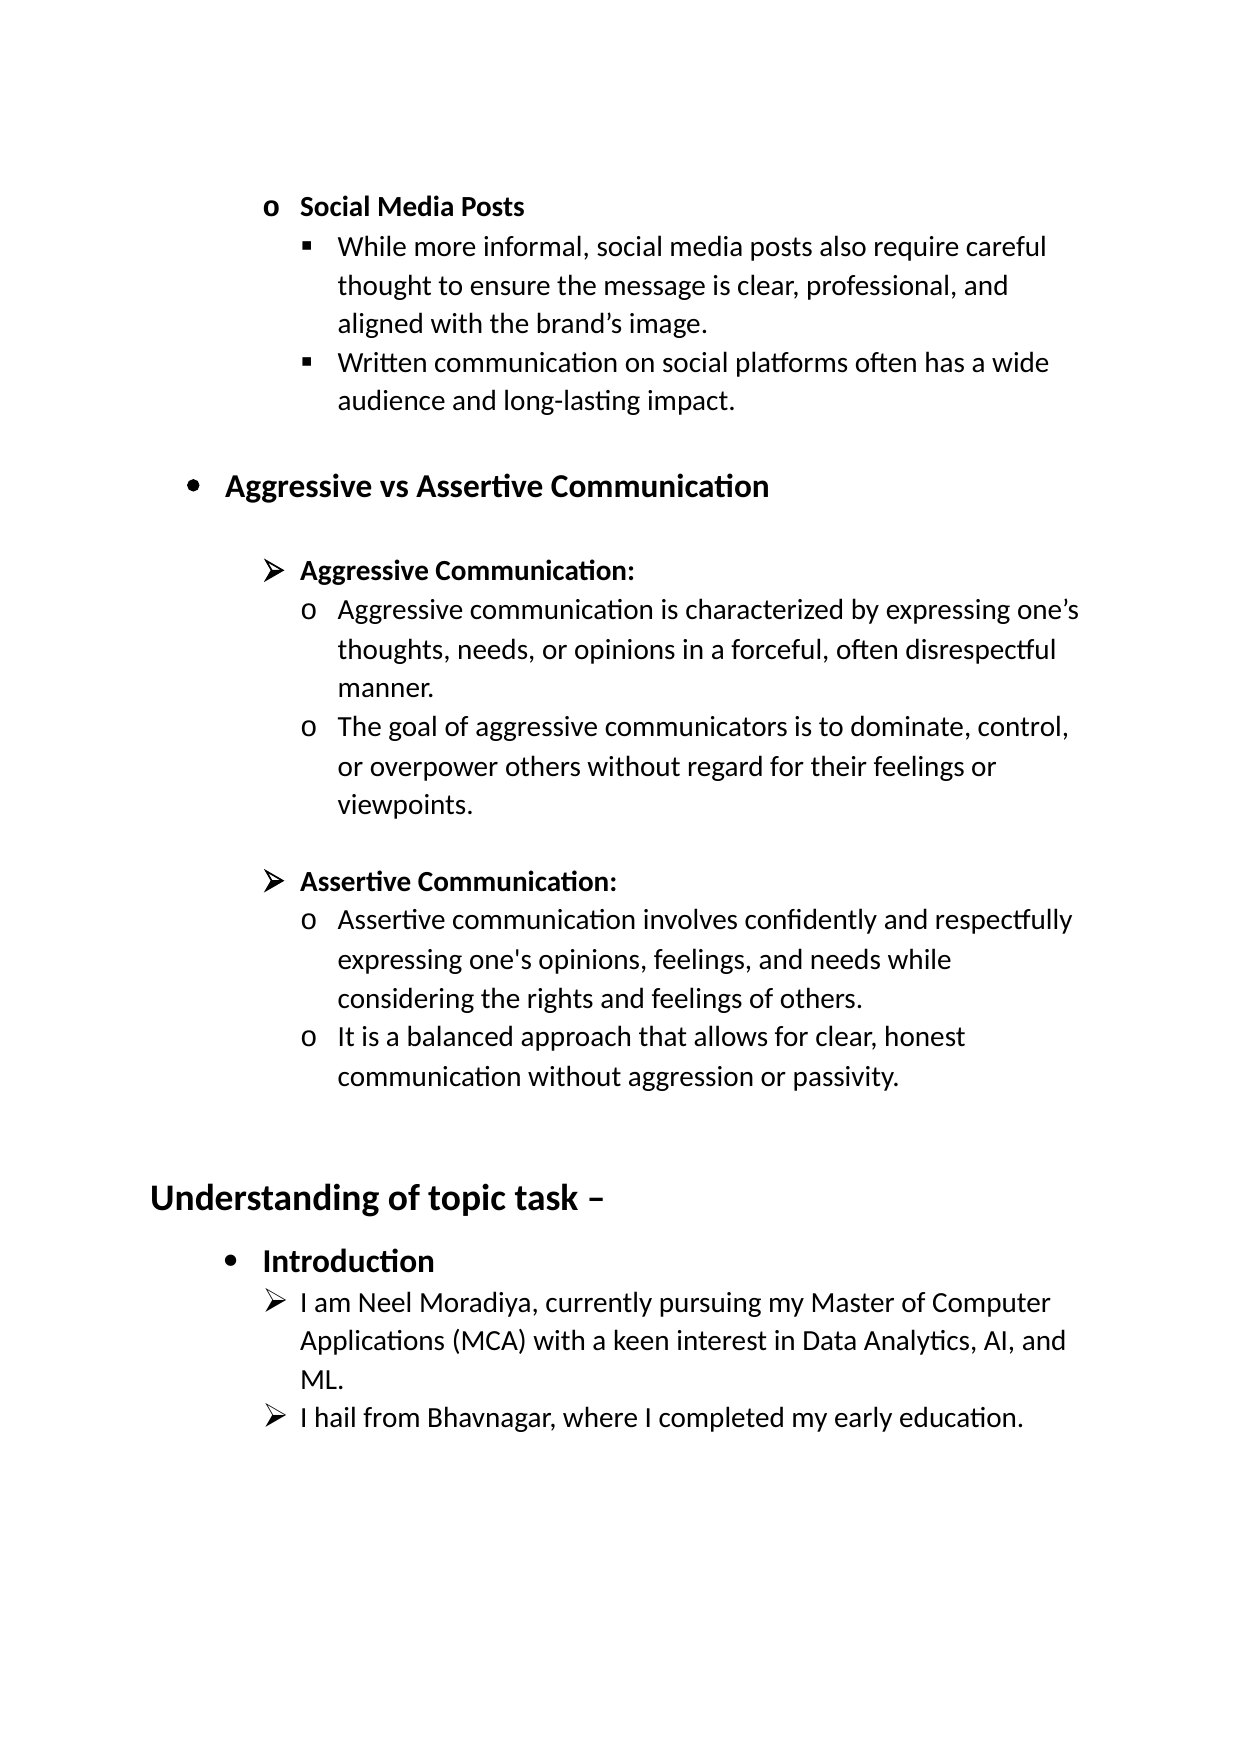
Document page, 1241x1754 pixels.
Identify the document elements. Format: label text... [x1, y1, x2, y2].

list While more informal, social media posts also require careful thought to ensure the message is clear, professional, and aligned with the brand’s image. [300, 228, 1090, 341]
list Assertive Communication: [262, 863, 1090, 898]
list Aggressive Communication: [262, 552, 1090, 588]
list Aggressive vs Assertive Communication [187, 464, 1090, 505]
list Written communication on social platforms often has a wide audience and long-lasting impact. [300, 344, 1090, 418]
list It is a balanced approach that allows for clear, honest communication without aggression or passivity. [300, 1018, 1090, 1094]
text Understanding of topic task – [150, 1174, 1090, 1219]
list Assertive communication involves confidently and respectfully expressing one's opinions, feelings, and needs while considering the rights and feelings of others. [300, 901, 1090, 1015]
list Introduction [225, 1240, 1090, 1281]
list I am Neel Moradiya, currently pursuing my Master of Computer Applications (MCA) with a keen interest in Data Analytics, AI, and ML. [262, 1284, 1090, 1396]
list The goal of aggressive communicators is to dominate, control, or overpower others without regard for their feelings or viewpoints. [300, 708, 1090, 822]
list I hail from Bhavnagar, where I completed my early education. [262, 1399, 1090, 1435]
list Aggressive communication is characterized by expressing one’s thoughts, needs, or opinions in a forceful, often disrespectful manner. [300, 591, 1090, 705]
list Social Media Posts [262, 188, 1090, 226]
